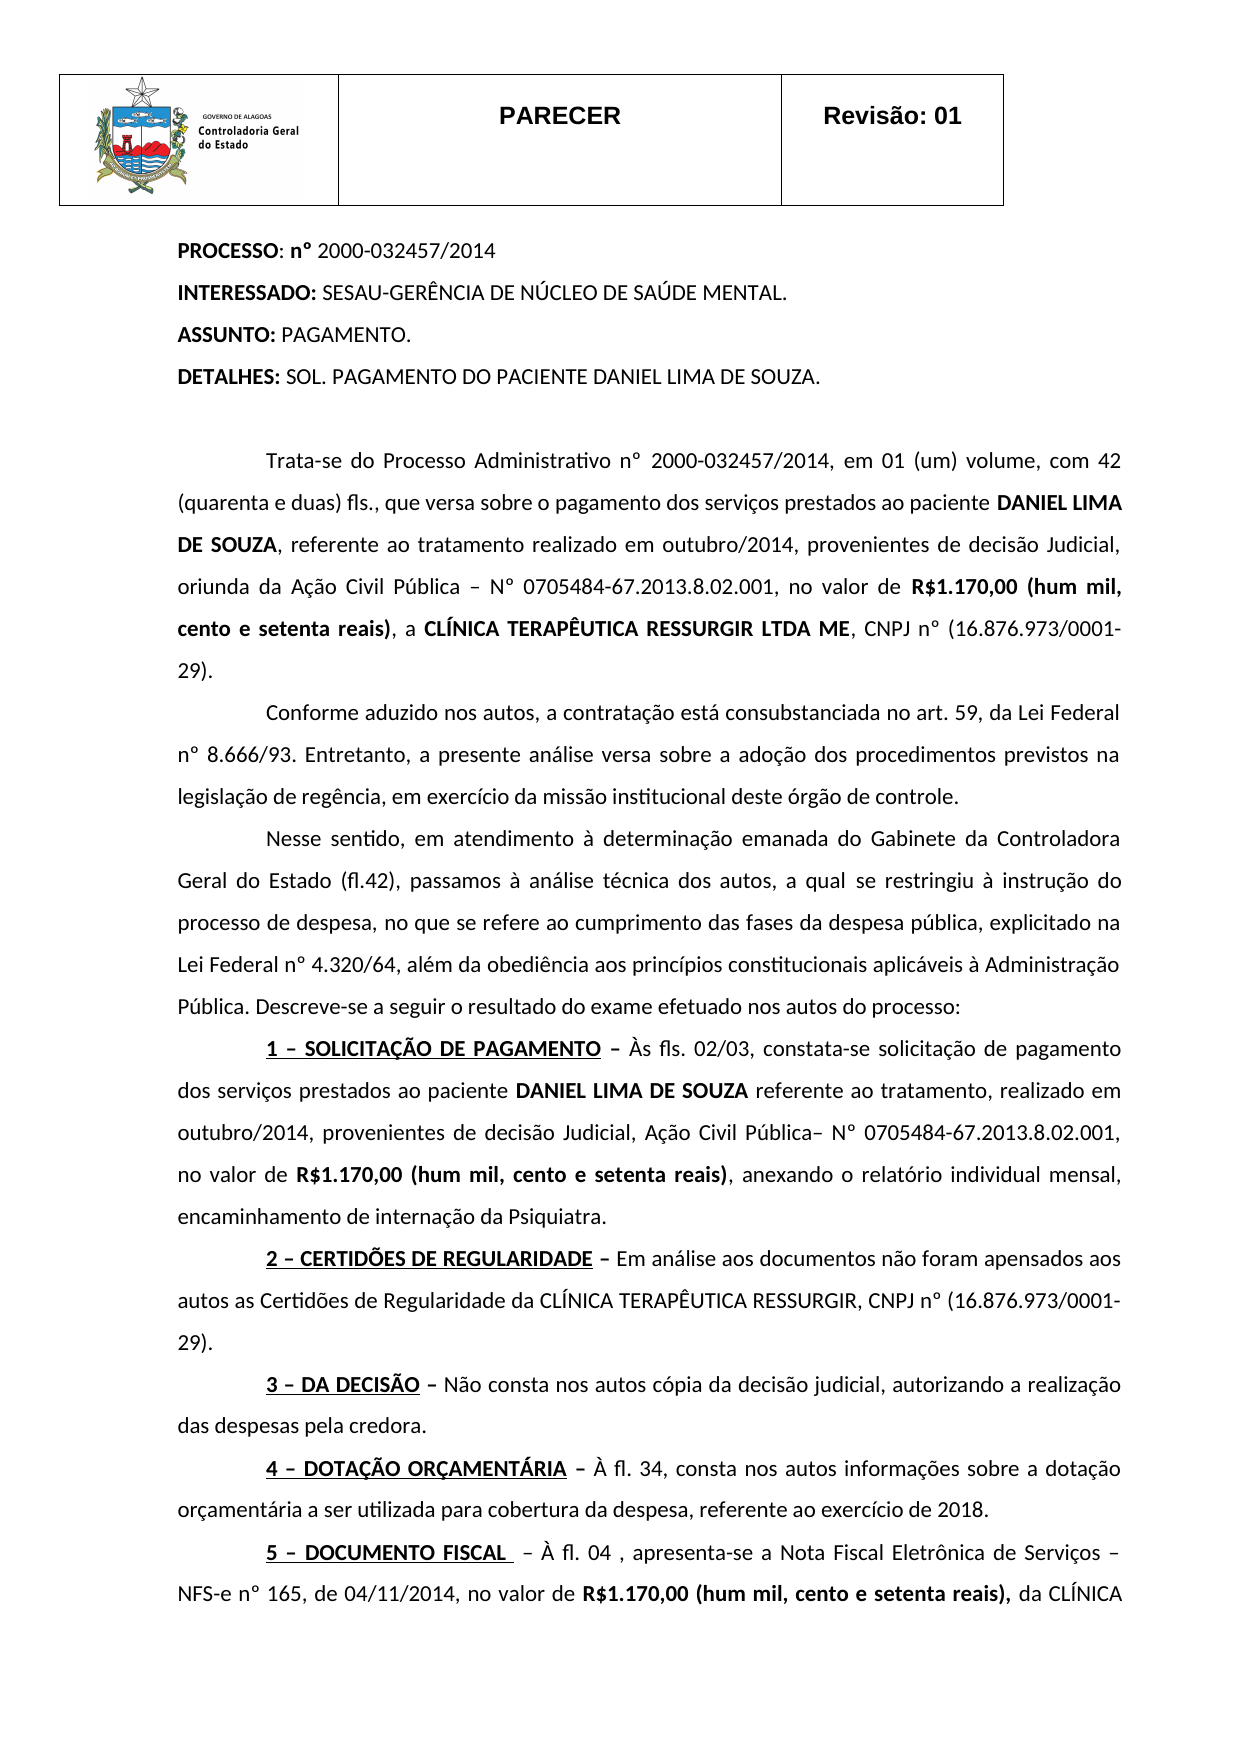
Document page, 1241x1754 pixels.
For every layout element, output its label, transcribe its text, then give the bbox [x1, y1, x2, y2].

text 2 – CERTIDÕES DE REGULARIDADE – Em análise aos documentos não foram apensados aos autos as Certidões de Regularidade da CLÍNICA TERAPÊUTICA RESSURGIR, CNPJ nº (16.876.973/0001-29). [177, 1244, 1122, 1356]
text 4 – DOTAÇÃO ORÇAMENTÁRIA – À fl. 34, consta nos autos informações sobre a dotação orçamentária a ser utilizada para cobertura da despesa, referente ao exercício de 2018. [177, 1454, 1122, 1524]
text 3 – DA DECISÃO – Não consta nos autos cópia da decisão judicial, autorizando a realização das despesas pela credora. [177, 1370, 1122, 1440]
text Nesse sentido, em atendimento à determinação emanada do Gabinete da Controladora Geral do Estado (fl.42), passamos à análise técnica dos autos, a qual se restringiu à instrução do processo de despesa, no que se refere ao cumprimento das fases da despesa pública, explicitado na Lei Federal nº 4.320/64, além da obediência aos princípios constitucionais aplicáveis à Administração Pública. Descreve-se a seguir o resultado do exame efetuado nos autos do processo: [177, 824, 1122, 1020]
text INTERESSADO: SESAU-GERÊNCIA DE NÚCLEO DE SAÚDE MENTAL. [177, 278, 1122, 306]
text Assunto: PAGAMENTO. [177, 320, 1122, 348]
text Conforme aduzido nos autos, a contratação está consubstanciada no art. 59, da Lei Federal nº 8.666/93. Entretanto, a presente análise versa sobre a adoção dos procedimentos previstos na legislação de regência, em exercício da missão institucional deste órgão de controle. [177, 698, 1122, 810]
text Detalhes: SOL. PAGAMENTO DO PACIENTE DANIEL LIMA DE SOUZA. [177, 362, 1122, 390]
text Trata-se do Processo Administrativo nº 2000-032457/2014, em 01 (um) volume, com 42 (quarenta e duas) fls., que versa sobre o pagamento dos serviços prestados ao paciente DANIEL LIMA DE SOUZA, referente ao tratamento realizado em outubro/2014, provenientes de decisão Judicial, oriunda da Ação Civil Pública – Nº 0705484-67.2013.8.02.001, no valor de R$1.170,00 (hum mil, cento e setenta reais), a CLÍNICA TERAPÊUTICA RESSURGIR LTDA ME, CNPJ nº (16.876.973/0001-29). [177, 446, 1122, 684]
picture [88, 75, 305, 199]
text 1 – SOLICITAÇÃO DE PAGAMENTO – Às fls. 02/03, constata-se solicitação de pagamento dos serviços prestados ao paciente DANIEL LIMA DE SOUZA referente ao tratamento, realizado em outubro/2014, provenientes de decisão Judicial, Ação Civil Pública– Nº 0705484-67.2013.8.02.001, no valor de R$1.170,00 (hum mil, cento e setenta reais), anexando o relatório individual mensal, encaminhamento de internação da Psiquiatra. [177, 1034, 1122, 1230]
text PROCESSO: nº 2000-032457/2014 [177, 236, 1122, 264]
